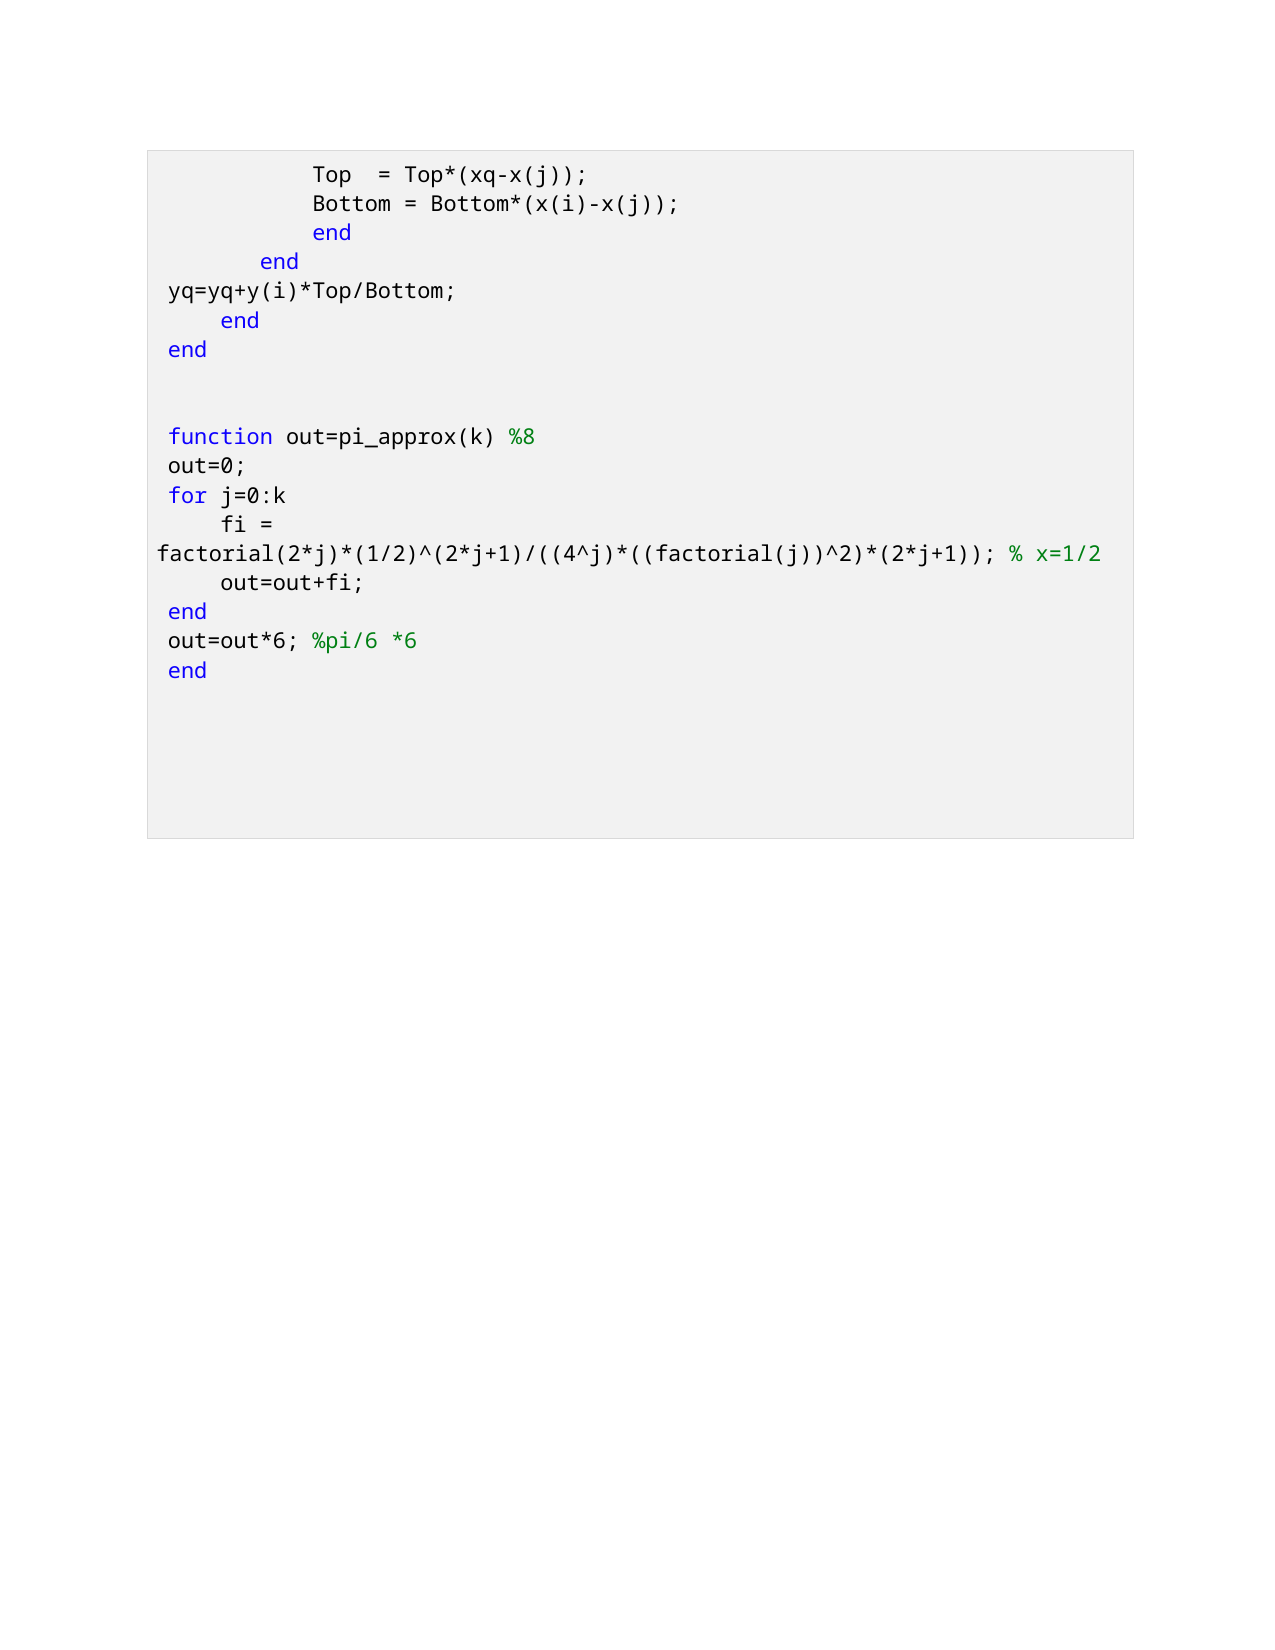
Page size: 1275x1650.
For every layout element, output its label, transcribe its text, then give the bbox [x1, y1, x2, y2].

text Top = Top*(xq-x(j)); [148, 151, 1133, 179]
text out=out*6; %pi/6 *6 [148, 617, 1133, 646]
text end [148, 237, 1133, 267]
text end [148, 296, 1133, 325]
text end [148, 208, 1133, 237]
text end [148, 646, 1133, 675]
text for j=0:k [148, 471, 1133, 500]
text yq=yq+y(i)*Top/Bottom; [148, 267, 1133, 296]
text fi = factorial(2*j)*(1/2)^(2*j+1)/((4^j)*((factorial(j))^2)*(2*j+1)); % x=1/2 [148, 500, 1133, 558]
text function out=pi_approx(k) %8 [148, 412, 1133, 442]
text out=0; [148, 442, 1133, 471]
text end [148, 587, 1133, 617]
text out=out+fi; [148, 558, 1133, 587]
text end [148, 325, 1133, 354]
text Bottom = Bottom*(x(i)-x(j)); [148, 179, 1133, 208]
